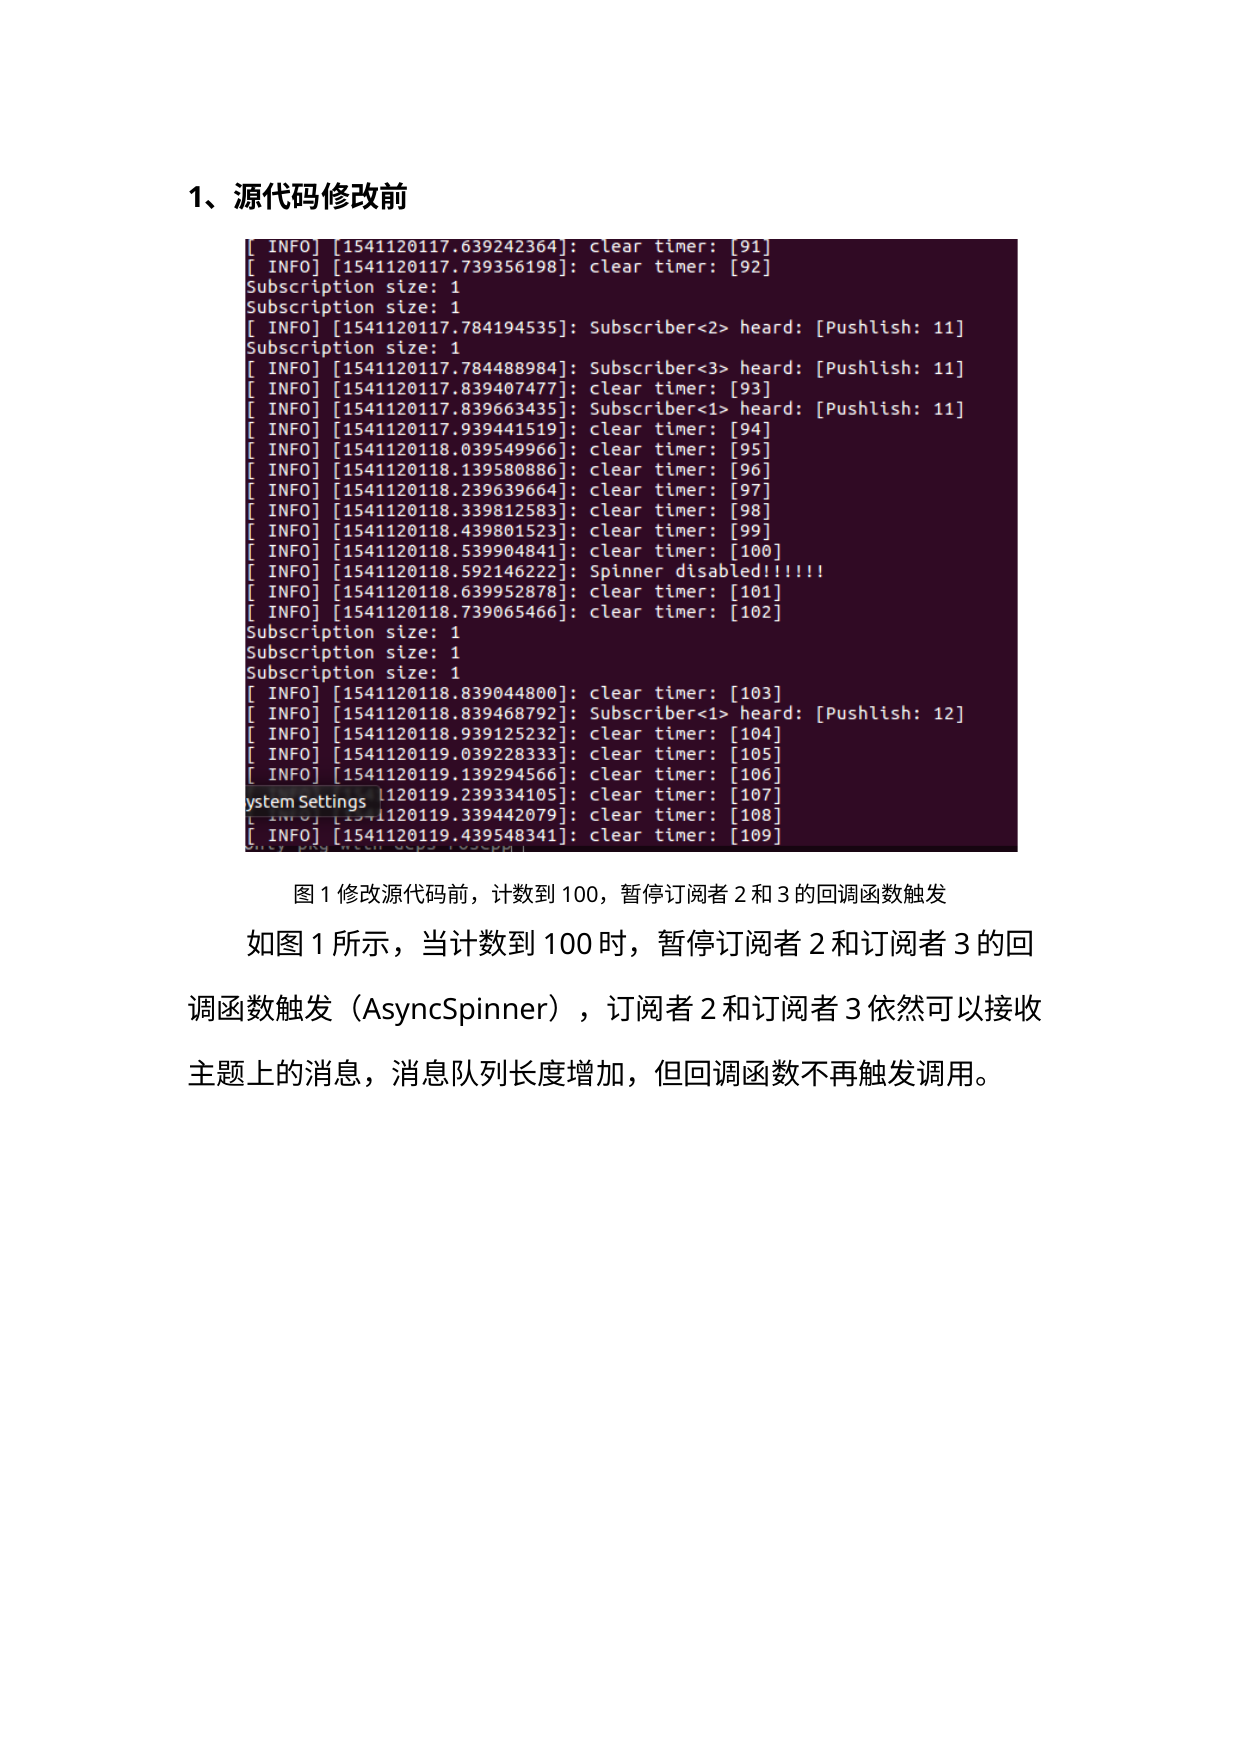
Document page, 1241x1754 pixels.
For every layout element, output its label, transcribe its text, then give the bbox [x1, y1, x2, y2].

text 如图1所示，当计数到100时，暂停订阅者2和订阅者3的回调函数触发（AsyncSpinner），订阅者2和订阅者3依然可以接收主题上的消息，消息队列长度增加，但回调函数不再触发调用。 [187, 909, 1053, 1104]
text 1、源代码修改前 [187, 162, 1053, 227]
picture [245, 239, 1018, 852]
